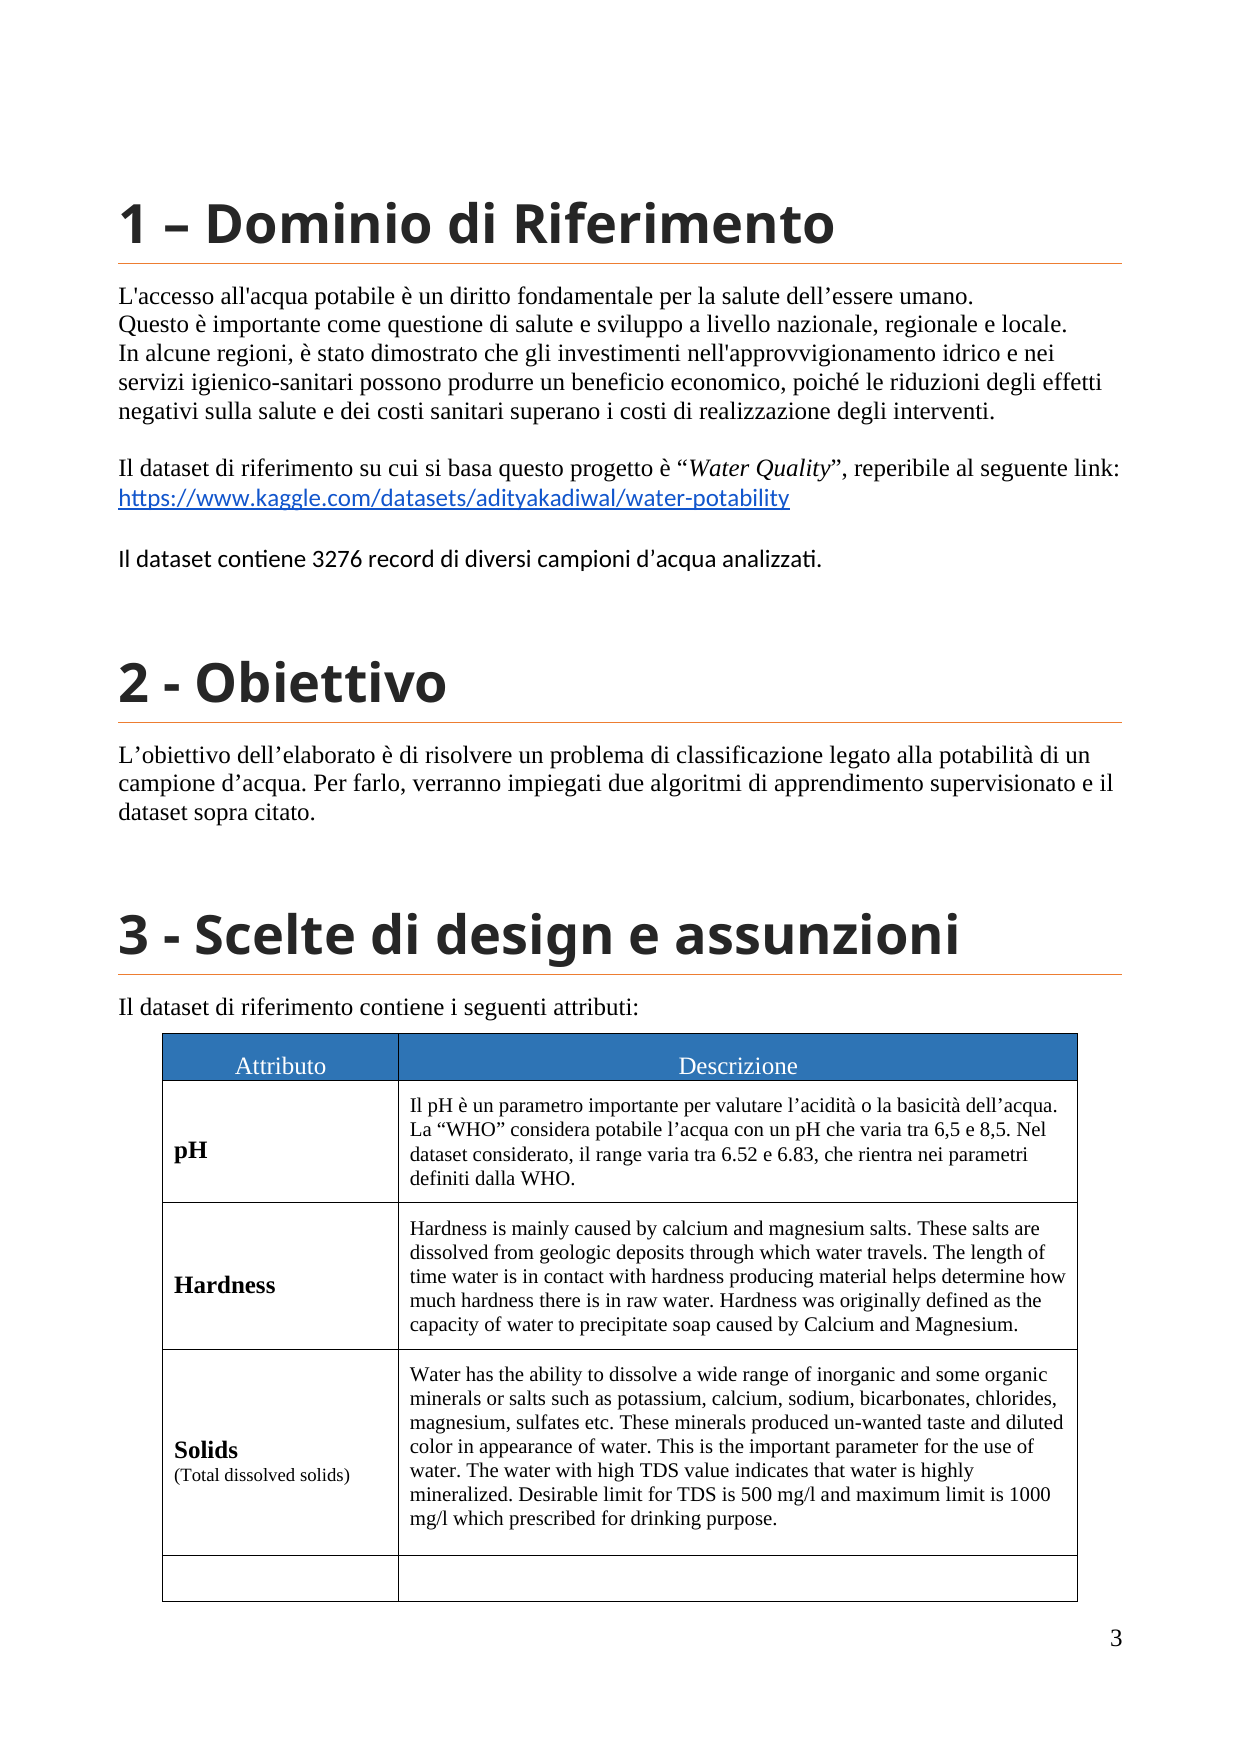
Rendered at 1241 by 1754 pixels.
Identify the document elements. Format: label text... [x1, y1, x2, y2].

text L'accesso all'acqua potabile è un diritto fondamentale per la salute dell’essere umano. [118, 281, 1122, 309]
table_cell Il pH è un parametro importante per valutare l’acidità o la basicità dell’acqua. La “WHO” considera potabile l’acqua con un pH che varia tra 6,5 e 8,5. Nel dataset considerato, il range varia tra 6.52 e 6.83, che rientra nei parametri definiti dalla WHO. [399, 1081, 1077, 1202]
text In alcune regioni, è stato dimostrato che gli investimenti nell'approvvigionamento idrico e nei servizi igienico-sanitari possono produrre un beneficio economico, poiché le riduzioni degli effetti negativi sulla salute e dei costi sanitari superano i costi di realizzazione degli interventi. [118, 338, 1122, 424]
table_header Attributo [163, 1034, 398, 1080]
text Questo è importante come questione di salute e sviluppo a livello nazionale, regionale e locale. [118, 309, 1122, 338]
table_cell Hardness [163, 1203, 398, 1348]
text Il dataset contiene 3276 record di diversi campioni d’acqua analizzati. [118, 543, 1122, 573]
subtitle 2 - Obiettivo [118, 644, 1122, 722]
text https://www.kaggle.com/datasets/adityakadiwal/water-potability [118, 482, 1122, 512]
table_cell [163, 1556, 398, 1601]
table_cell Solids (Total dissolved solids) [163, 1350, 398, 1554]
table_cell Hardness is mainly caused by calcium and magnesium salts. These salts are dissolved from geologic deposits through which water travels. The length of time water is in contact with hardness producing material helps determine how much hardness there is in raw water. Hardness was originally defined as the capacity of water to precipitate soap caused by Calcium and Magnesium. [399, 1203, 1077, 1348]
table_cell pH [163, 1081, 398, 1202]
table_header Descrizione [399, 1034, 1077, 1080]
text Il dataset di riferimento contiene i seguenti attributi: [118, 992, 1122, 1021]
text L’obiettivo dell’elaborato è di risolvere un problema di classificazione legato alla potabilità di un campione d’acqua. Per farlo, verranno impiegati due algoritmi di apprendimento supervisionato e il dataset sopra citato. [118, 740, 1122, 826]
subtitle 3 - Scelte di design e assunzioni [118, 896, 1122, 974]
table_cell [399, 1556, 1077, 1601]
text Il dataset di riferimento su cui si basa questo progetto è “Water Quality”, reperibile al seguente link: [118, 453, 1122, 482]
subtitle 1 – Dominio di Riferimento [118, 185, 1122, 263]
